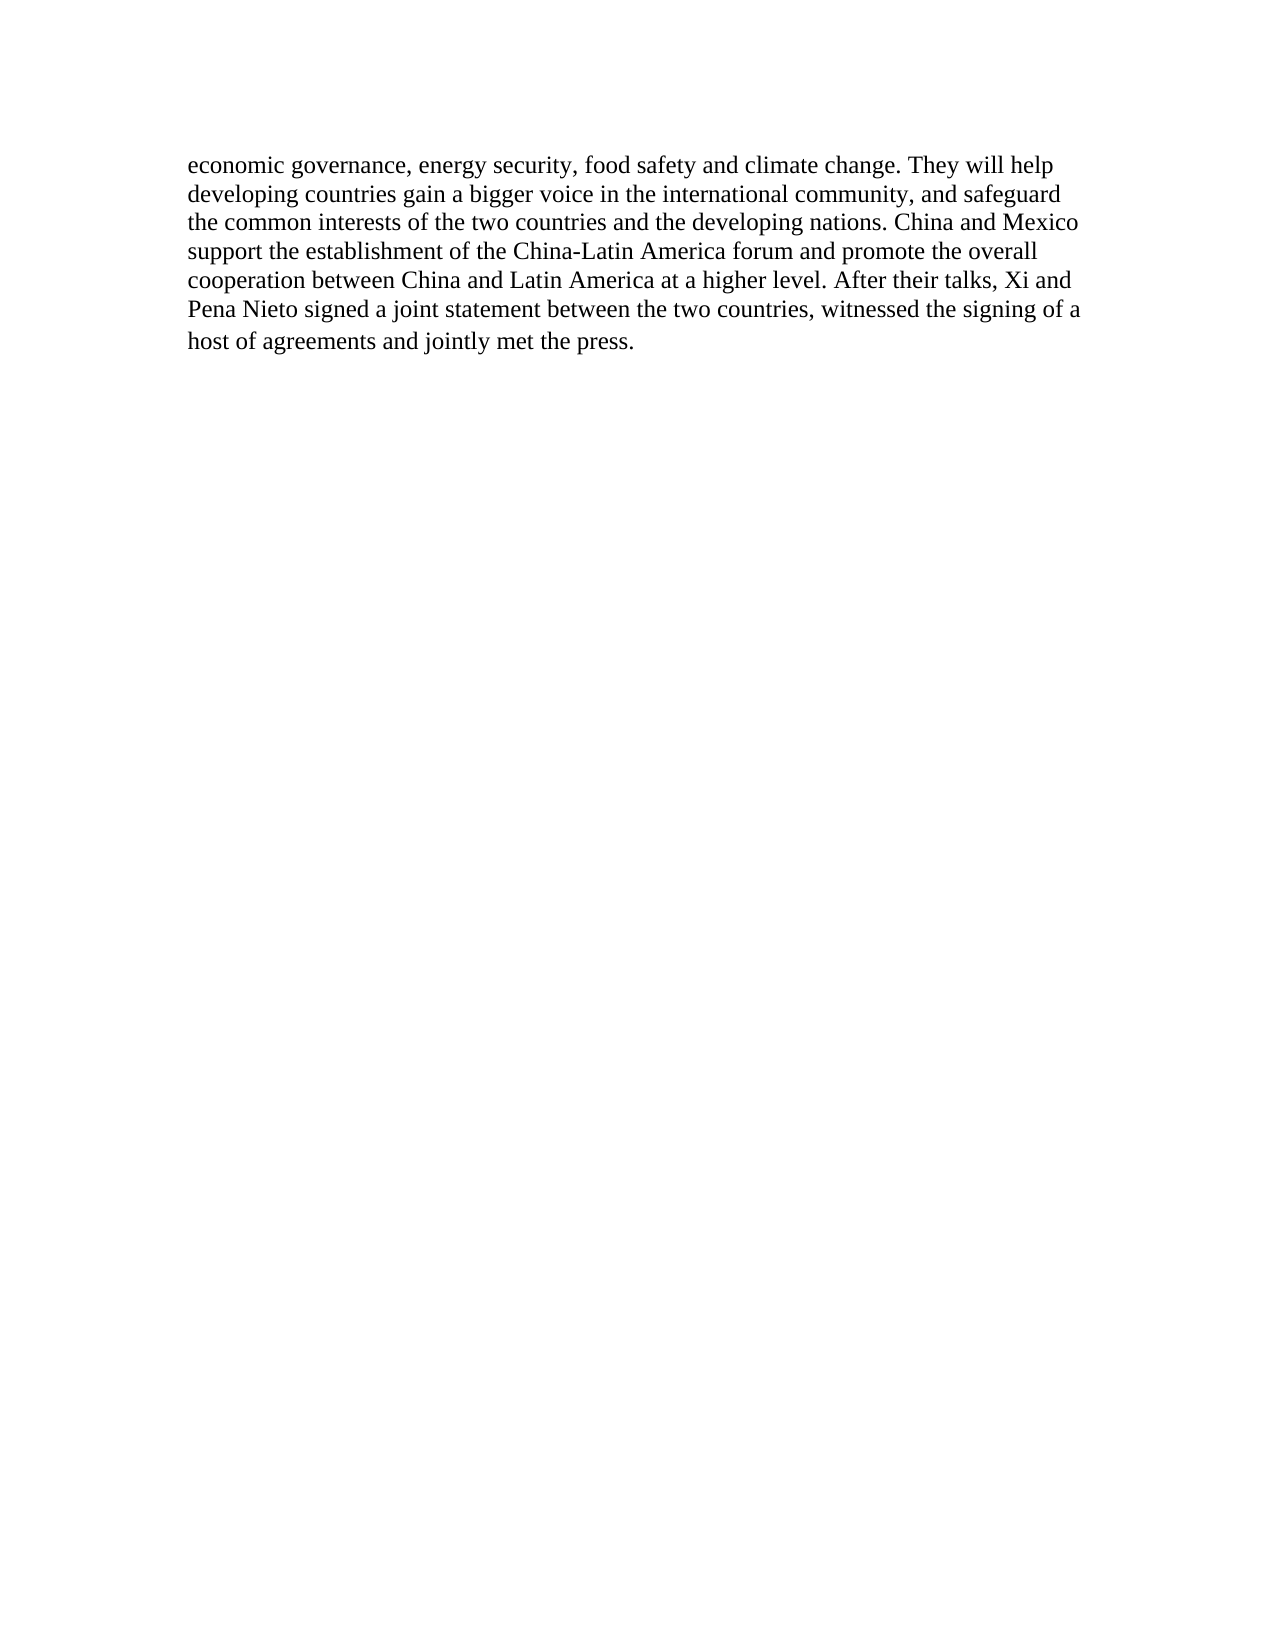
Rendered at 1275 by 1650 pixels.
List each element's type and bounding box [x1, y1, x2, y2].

text [187, 150, 1087, 356]
